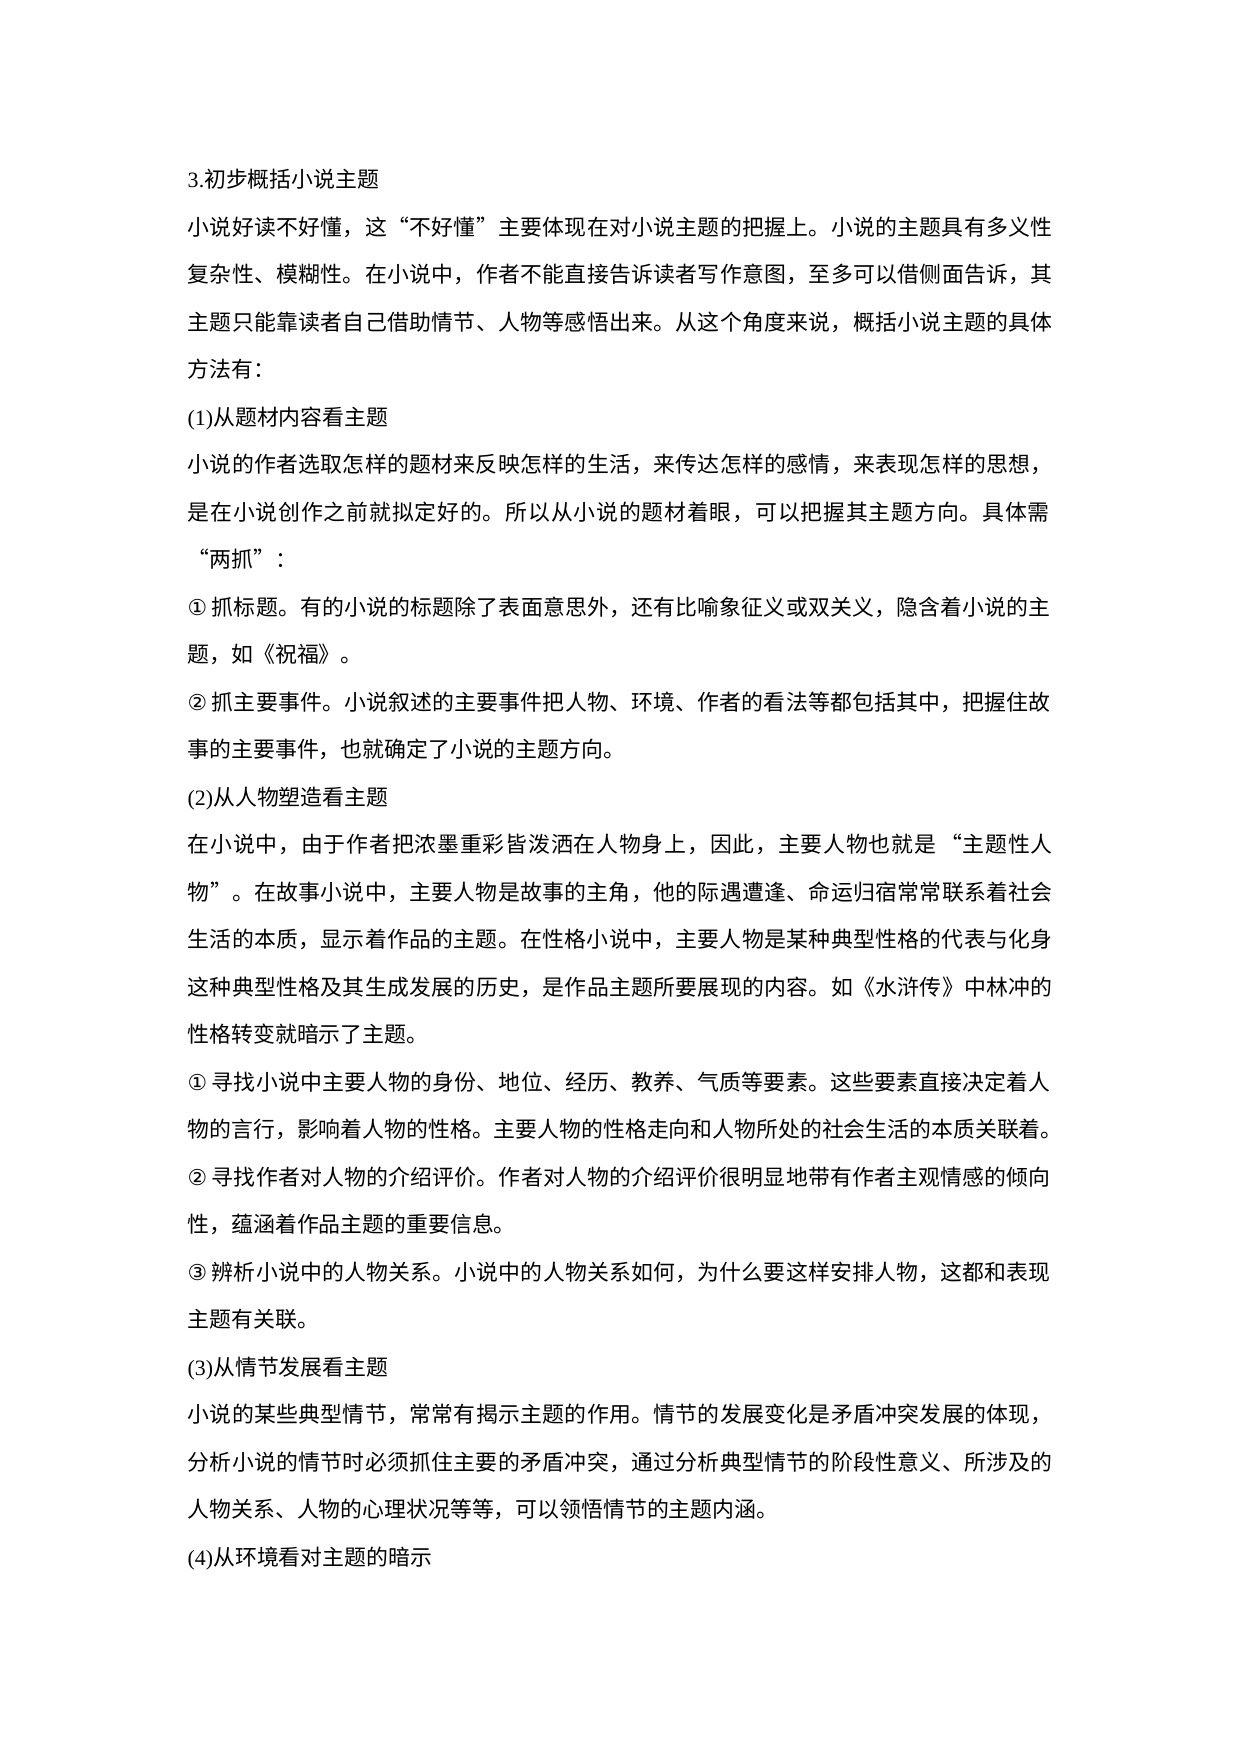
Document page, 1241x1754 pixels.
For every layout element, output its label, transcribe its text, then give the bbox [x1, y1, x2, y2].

text 小说好读不好懂，这“不好懂”主要体现在对小说主题的把握上。小说的主题具有多义性、复杂性、模糊性。在小说中，作者不能直接告诉读者写作意图，至多可以借侧面告诉，其主题只能靠读者自己借助情节、人物等感悟出来。从这个角度来说，概括小说主题的具体方法有： [187, 209, 1053, 384]
text 在小说中，由于作者把浓墨重彩皆泼洒在人物身上，因此，主要人物也就是“主题性人物”。在故事小说中，主要人物是故事的主角，他的际遇遭逢、命运归宿常常联系着社会生活的本质，显示着作品的主题。在性格小说中，主要人物是某种典型性格的代表与化身。这种典型性格及其生成发展的历史，是作品主题所要展现的内容。如《水浒传》中林冲的性格转变就暗示了主题。 [187, 827, 1053, 1049]
text ①抓标题。有的小说的标题除了表面意思外，还有比喻象征义或双关义，隐含着小说的主题，如《祝福》。 [187, 589, 1053, 669]
text (3)从情节发展看主题 [187, 1350, 1053, 1382]
text ①寻找小说中主要人物的身份、地位、经历、教养、气质等要素。这些要素直接决定着人物的言行，影响着人物的性格。主要人物的性格走向和人物所处的社会生活的本质关联着。 [187, 1065, 1053, 1144]
text ②抓主要事件。小说叙述的主要事件把人物、环境、作者的看法等都包括其中，把握住故事的主要事件，也就确定了小说的主题方向。 [187, 684, 1053, 764]
text 小说的某些典型情节，常常有揭示主题的作用。情节的发展变化是矛盾冲突发展的体现，分析小说的情节时必须抓住主要的矛盾冲突，通过分析典型情节的阶段性意义、所涉及的人物关系、人物的心理状况等等，可以领悟情节的主题内涵。 [187, 1397, 1053, 1524]
text ②寻找作者对人物的介绍评价。作者对人物的介绍评价很明显地带有作者主观情感的倾向性，蕴涵着作品主题的重要信息。 [187, 1160, 1053, 1239]
text 小说的作者选取怎样的题材来反映怎样的生活，来传达怎样的感情，来表现怎样的思想，是在小说创作之前就拟定好的。所以从小说的题材着眼，可以把握其主题方向。具体需“两抓”： [187, 447, 1053, 574]
text (4)从环境看对主题的暗示 [187, 1540, 1053, 1572]
text 3.初步概括小说主题 [187, 162, 1053, 194]
text ③辨析小说中的人物关系。小说中的人物关系如何，为什么要这样安排人物，这都和表现主题有关联。 [187, 1255, 1053, 1334]
text (2)从人物塑造看主题 [187, 780, 1053, 811]
text (1)从题材内容看主题 [187, 399, 1053, 431]
